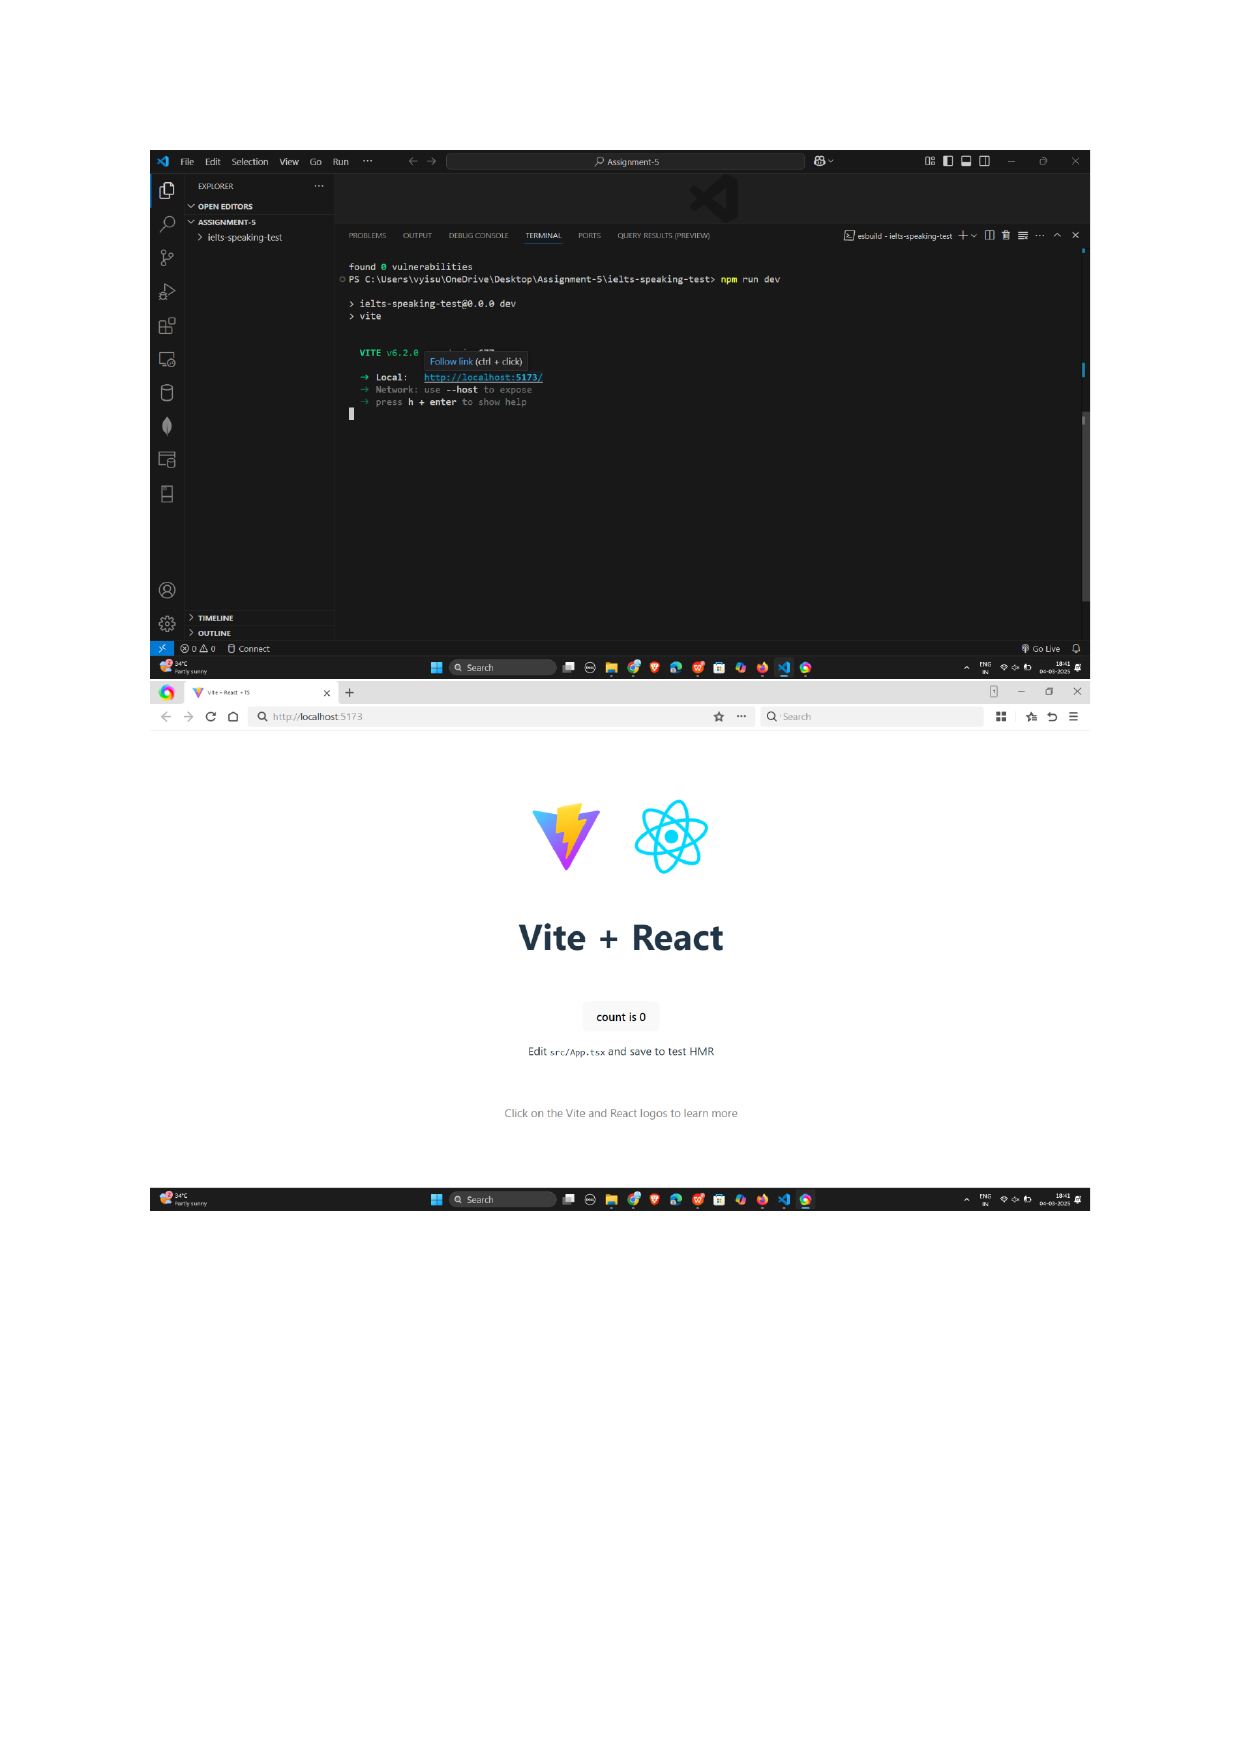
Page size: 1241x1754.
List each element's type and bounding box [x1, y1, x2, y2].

picture [150, 681, 1091, 1211]
picture [150, 150, 1091, 679]
